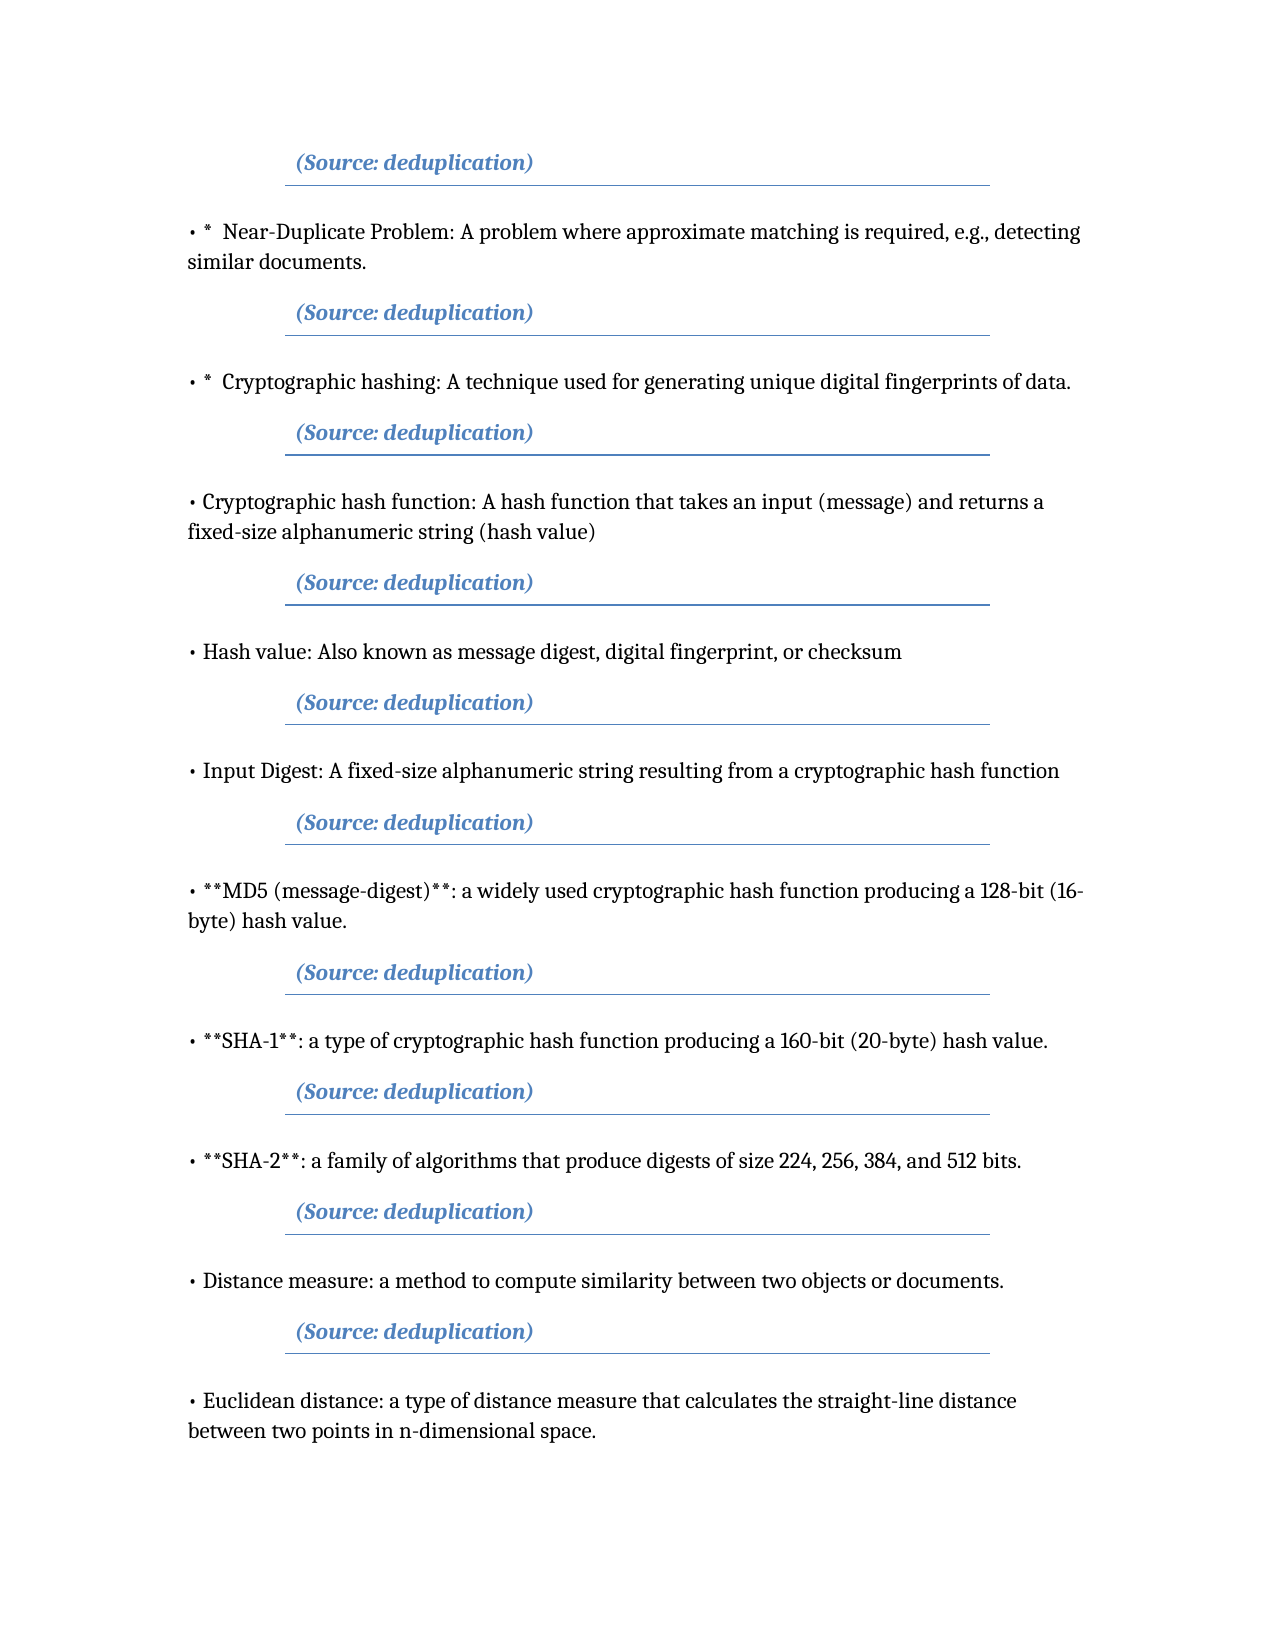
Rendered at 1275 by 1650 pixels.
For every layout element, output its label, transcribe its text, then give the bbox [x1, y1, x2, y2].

text • Input Digest: A fixed-size alphanumeric string resulting from a cryptographic hash function [187, 758, 1087, 785]
text (Source: deduplication) [285, 809, 990, 844]
text (Source: deduplication) [285, 570, 990, 604]
text (Source: deduplication) [285, 420, 990, 454]
text (Source: deduplication) [285, 689, 990, 724]
text (Source: deduplication) [285, 959, 990, 994]
text • Cryptographic hash function: A hash function that takes an input (message) and returns a fixed-size alphanumeric string (hash value) [187, 488, 1087, 545]
text (Source: deduplication) [285, 150, 990, 185]
text • **MD5 (message-digest)**: a widely used cryptographic hash function producing a 128-bit (16-byte) hash value. [187, 878, 1087, 935]
text (Source: deduplication) [285, 1079, 990, 1114]
text • **SHA-2**: a family of algorithms that produce digests of size 224, 256, 384, and 512 bits. [187, 1148, 1087, 1174]
text • * Cryptographic hashing: A technique used for generating unique digital fingerprints of data. [187, 369, 1087, 395]
text • * Near-Duplicate Problem: A problem where approximate matching is required, e.g., detecting similar documents. [187, 219, 1087, 275]
text (Source: deduplication) [285, 300, 990, 335]
text • Hash value: Also known as message digest, digital fingerprint, or checksum [187, 638, 1087, 665]
text • Euclidean distance: a type of distance measure that calculates the straight-line distance between two points in n-dimensional space. [187, 1387, 1087, 1444]
text • Distance measure: a method to compute similarity between two objects or documents. [187, 1268, 1087, 1294]
text (Source: deduplication) [285, 1319, 990, 1353]
text (Source: deduplication) [285, 1199, 990, 1234]
text • **SHA-1**: a type of cryptographic hash function producing a 160-bit (20-byte) hash value. [187, 1028, 1087, 1054]
